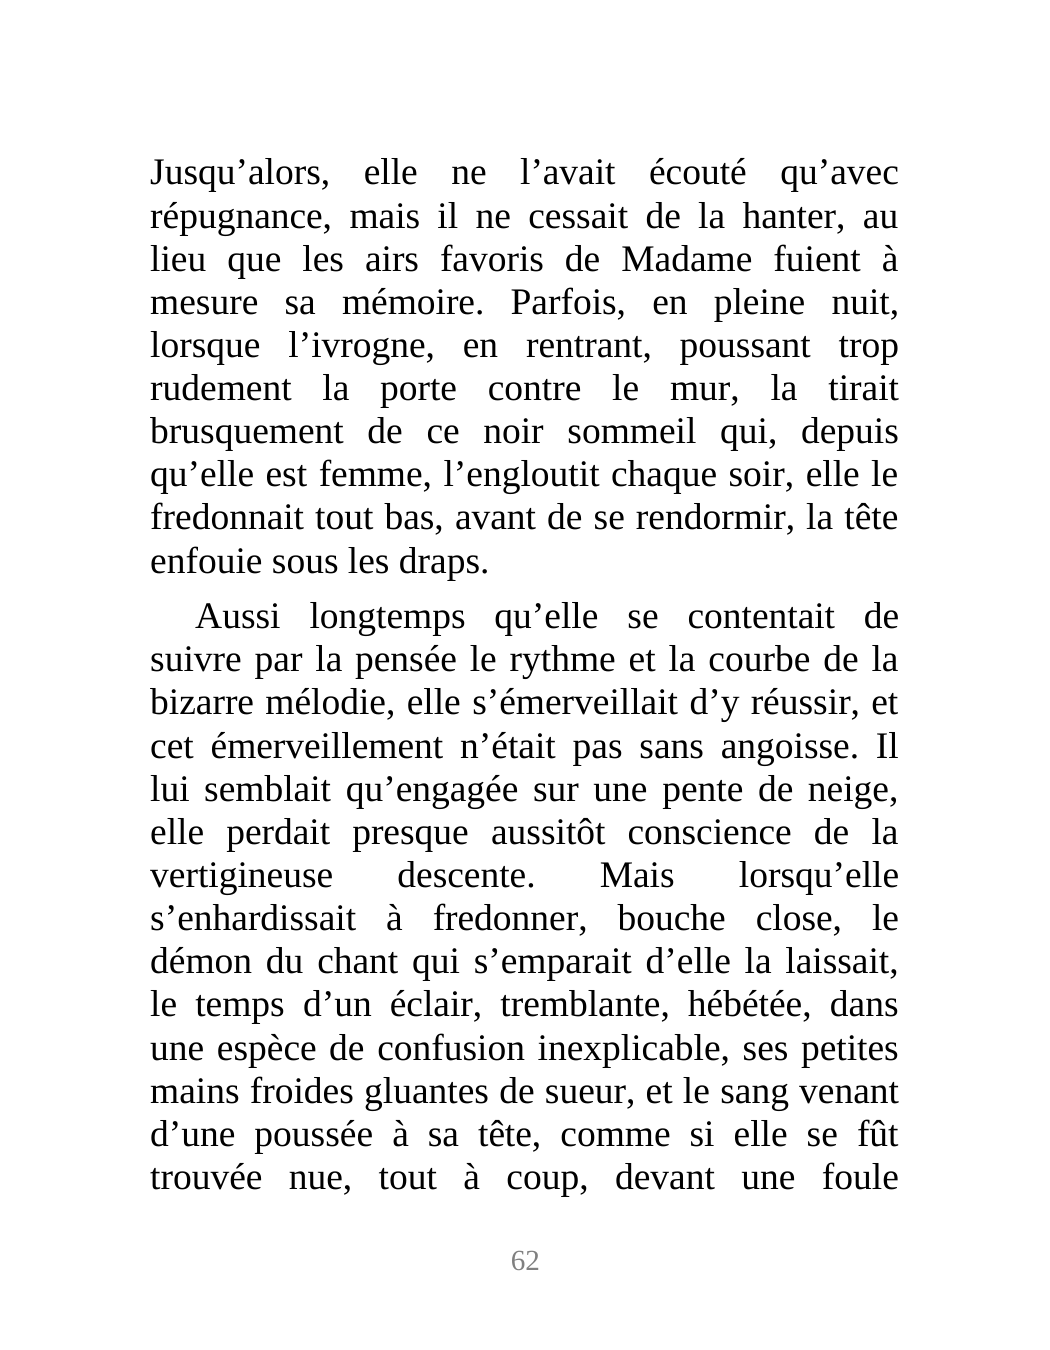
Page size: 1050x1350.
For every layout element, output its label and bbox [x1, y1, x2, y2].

text [150, 594, 900, 1197]
text [150, 150, 900, 581]
